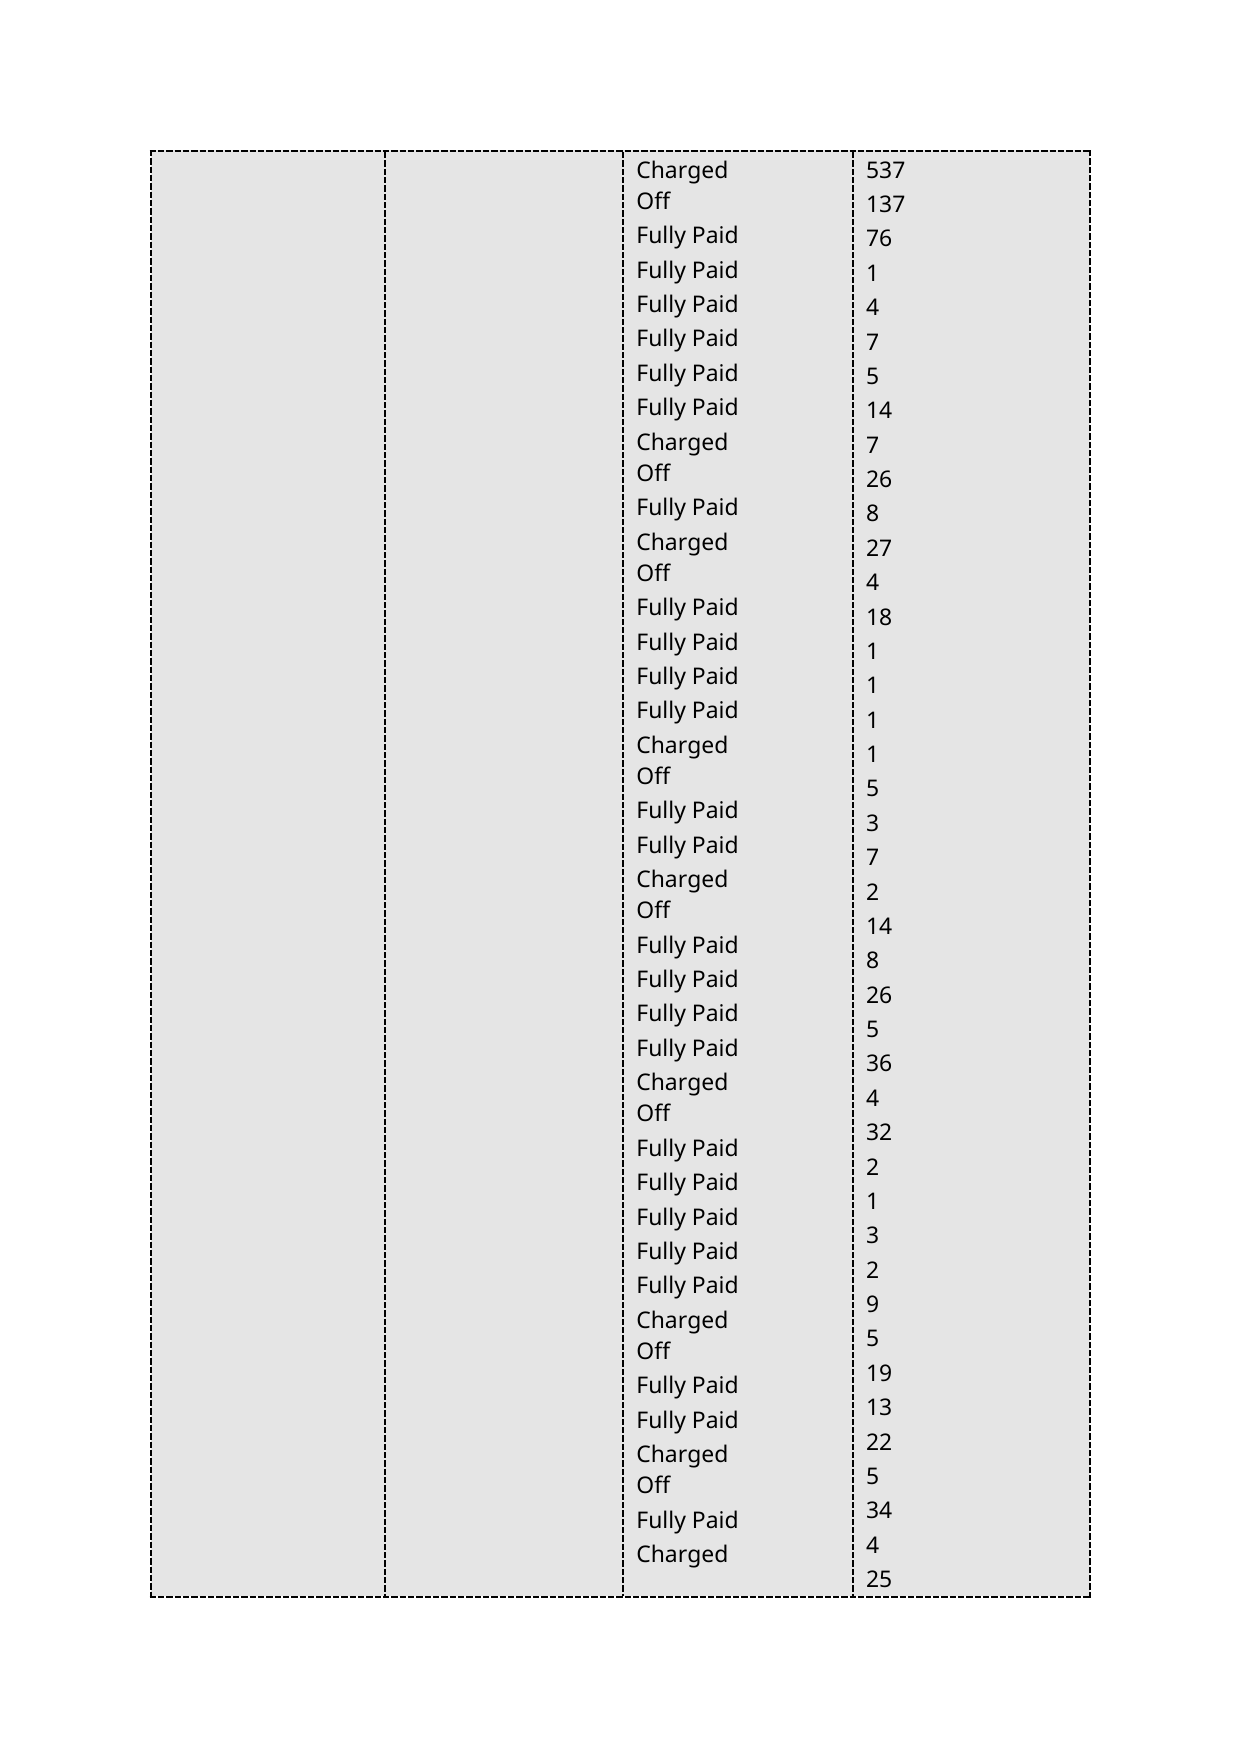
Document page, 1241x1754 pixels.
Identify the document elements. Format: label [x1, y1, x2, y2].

table_cell [151, 150, 385, 1596]
table_cell [623, 150, 853, 1596]
table_cell [385, 150, 623, 1596]
table_cell [853, 150, 1090, 1596]
